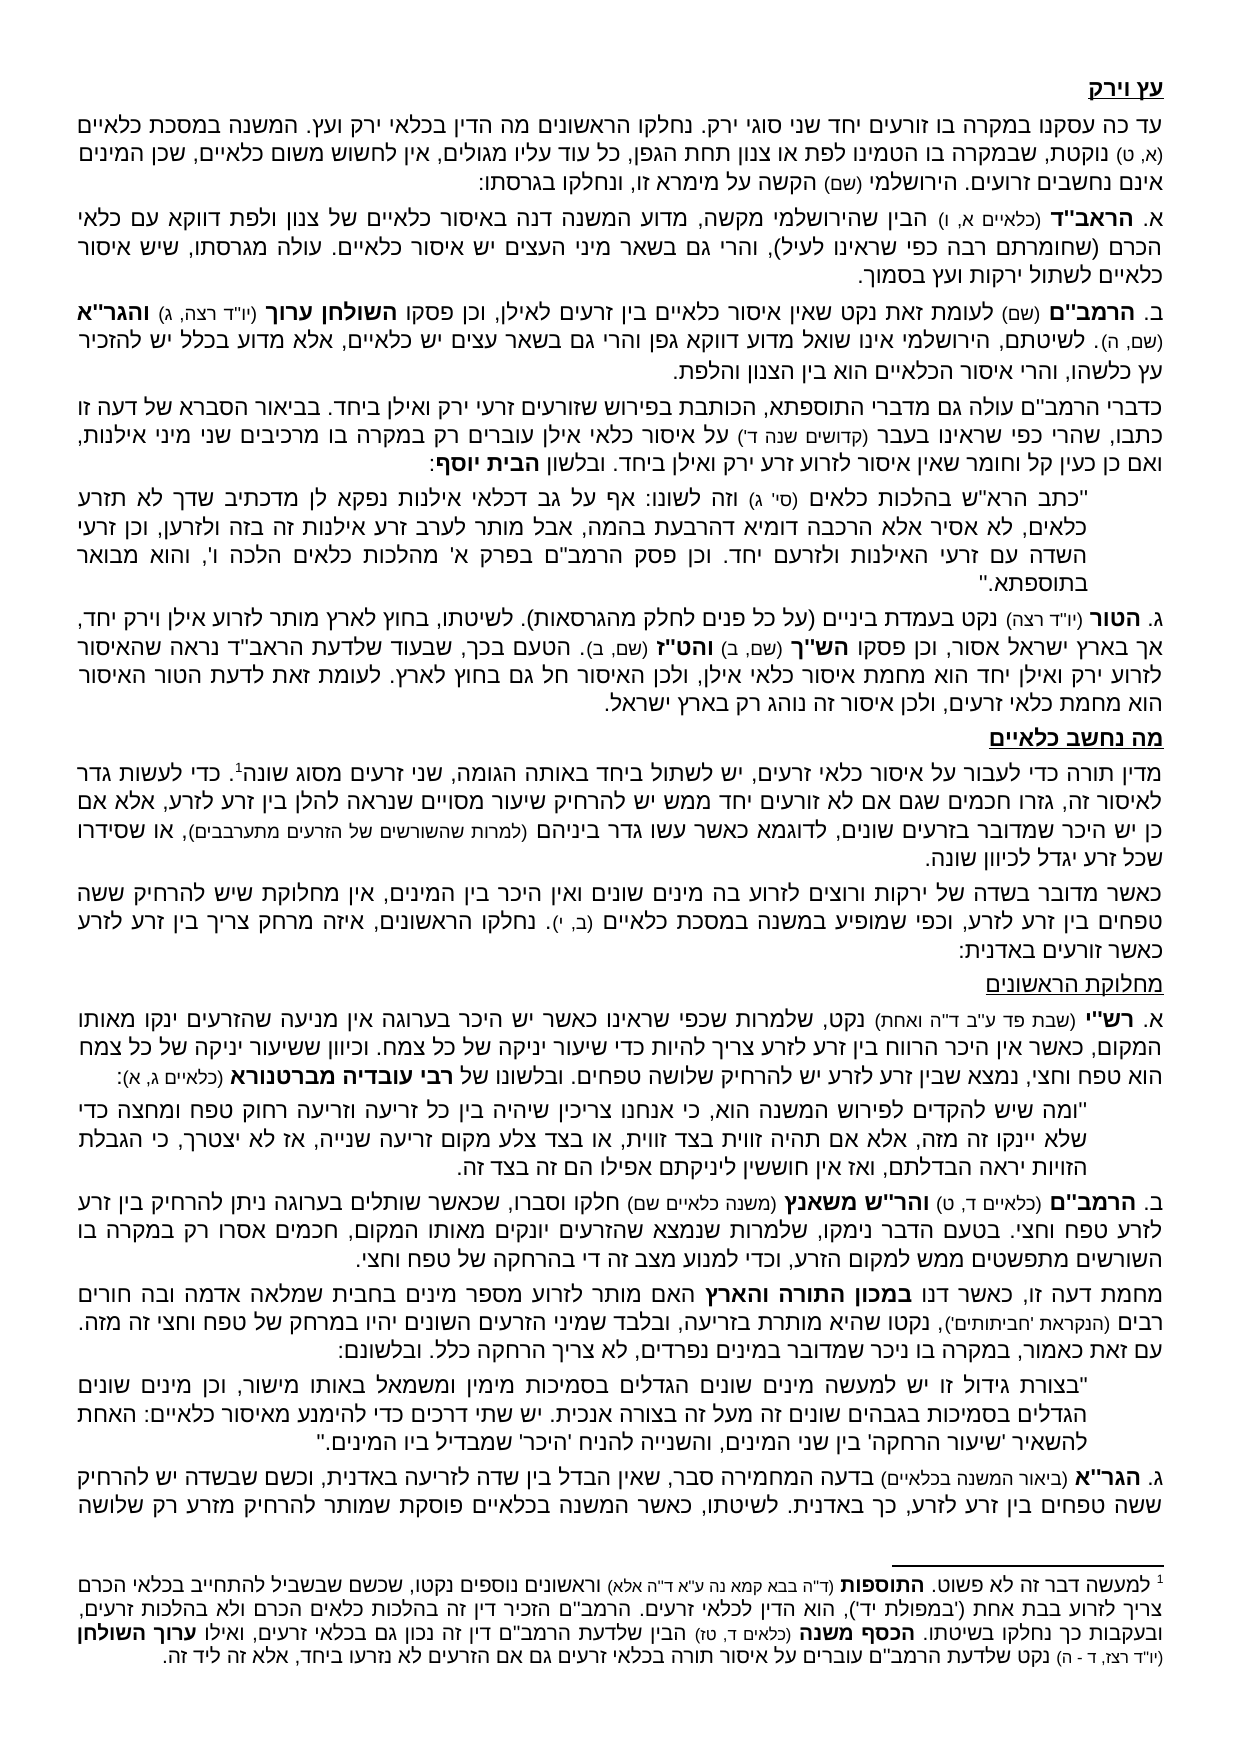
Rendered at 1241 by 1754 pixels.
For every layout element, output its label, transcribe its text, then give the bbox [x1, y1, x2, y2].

text מדין תורה כדי לעבור על איסור כלאי זרעים, יש לשתול ביחד באותה הגומה, שני זרעים מסוג שונה. כדי לעשות גדר לאיסור זה, גזרו חכמים שגם אם לא זורעים יחד ממש יש להרחיק שיעור מסויים שנראה להלן בין זרע לזרע, אלא אם כן יש היכר שמדובר בזרעים שונים, לדוגמא כאשר עשו גדר ביניהם (למרות שהשורשים של הזרעים מתערבבים), או שסידרו שכל זרע יגדל לכיוון שונה. [77, 760, 1163, 871]
text א. רש''י (שבת פד ע''ב ד''ה ואחת) נקט, שלמרות שכפי שראינו כאשר יש היכר בערוגה אין מניעה שהזרעים ינקו מאותו המקום, כאשר אין היכר הרווח בין זרע לזרע צריך להיות כדי שיעור יניקה של כל צמח. וכיוון ששיעור יניקה של כל צמח הוא טפח וחצי, נמצא שבין זרע לזרע יש להרחיק שלושה טפחים. ובלשונו של רבי עובדיה מברטנורא (כלאיים ג, א): [77, 1006, 1163, 1089]
text ג. הטור (יו''ד רצה) נקט בעמדת ביניים (על כל פנים לחלק מהגרסאות). לשיטתו, בחוץ לארץ מותר לזרוע אילן וירק יחד, אך בארץ ישראל אסור, וכן פסקו הש''ך (שם, ב) והט''ז (שם, ב). הטעם בכך, שבעוד שלדעת הראב''ד נראה שהאיסור לזרוע ירק ואילן יחד הוא מחמת איסור כלאי אילן, ולכן האיסור חל גם בחוץ לארץ. לעומת זאת לדעת הטור האיסור הוא מחמת כלאי זרעים, ולכן איסור זה נוהג רק בארץ ישראל. [77, 605, 1163, 717]
text ב. הרמב''ם (שם) לעומת זאת נקט שאין איסור כלאיים בין זרעים לאילן, וכן פסקו השולחן ערוך (יו''ד רצה, ג) והגר''א (שם, ה). לשיטתם, הירושלמי אינו שואל מדוע דווקא גפן והרי גם בשאר עצים יש כלאיים, אלא מדוע בכלל יש להזכיר עץ כלשהו, והרי איסור הכלאיים הוא בין הצנון והלפת. [77, 299, 1163, 385]
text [77, 1464, 1163, 1518]
text כדברי הרמב''ם עולה גם מדברי התוספתא, הכותבת בפירוש שזורעים זרעי ירק ואילן ביחד. בביאור הסברא של דעה זו כתבו, שהרי כפי שראינו בעבר (קדושים שנה ד') על איסור כלאי אילן עוברים רק במקרה בו מרכיבים שני מיני אילנות, ואם כן כעין קל וחומר שאין איסור לזרוע זרע ירק ואילן ביחד. ובלשון הבית יוסף: [77, 393, 1163, 477]
text עד כה עסקנו במקרה בו זורעים יחד שני סוגי ירק. נחלקו הראשונים מה הדין בכלאי ירק ועץ. המשנה במסכת כלאיים (א, ט) נוקטת, שבמקרה בו הטמינו לפת או צנון תחת הגפן, כל עוד עליו מגולים, אין לחשוש משום כלאיים, שכן המינים אינם נחשבים זרועים. הירושלמי (שם) הקשה על מימרא זו, ונחלקו בגרסתו: [77, 112, 1163, 195]
text מחמת דעה זו, כאשר דנו במכון התורה והארץ האם מותר לזרוע מספר מינים בחבית שמלאה אדמה ובה חורים רבים (הנקראת 'חביתותים'), נקטו שהיא מותרת בזריעה, ובלבד שמיני הזרעים השונים יהיו במרחק של טפח וחצי זה מזה. עם זאת כאמור, במקרה בו ניכר שמדובר במינים נפרדים, לא צריך הרחקה כלל. ובלשונם: [77, 1281, 1163, 1364]
text א. הראב''ד (כלאיים א, ו) הבין שהירושלמי מקשה, מדוע המשנה דנה באיסור כלאיים של צנון ולפת דווקא עם כלאי הכרם (שחומרתם רבה כפי שראינו לעיל), והרי גם בשאר מיני העצים יש איסור כלאיים. עולה מגרסתו, שיש איסור כלאיים לשתול ירקות ועץ בסמוך. [77, 205, 1163, 289]
text ב. הרמב''ם (כלאיים ד, ט) והר''ש משאנץ (משנה כלאיים שם) חלקו וסברו, שכאשר שותלים בערוגה ניתן להרחיק בין זרע לזרע טפח וחצי. בטעם הדבר נימקו, שלמרות שנמצא שהזרעים יונקים מאותו המקום, חכמים אסרו רק במקרה בו השורשים מתפשטים ממש למקום הזרע, וכדי למנוע מצב זה די בהרחקה של טפח וחצי. [77, 1189, 1163, 1272]
text מה נחשב כלאיים [77, 725, 1163, 751]
text ''כתב הרא"ש בהלכות כלאים (סי' ג) וזה לשונו: אף על גב דכלאי אילנות נפקא לן מדכתיב שדך לא תזרע כלאים, לא אסיר אלא הרכבה דומיא דהרבעת בהמה, אבל מותר לערב זרע אילנות זה בזה ולזרען, וכן זרעי השדה עם זרעי האילנות ולזרעם יחד. וכן פסק הרמב"ם בפרק א' מהלכות כלאים הלכה ו', והוא מבואר בתוספתא.'' [77, 485, 1088, 597]
text עץ וירק [77, 75, 1163, 101]
text כאשר מדובר בשדה של ירקות ורוצים לזרוע בה מינים שונים ואין היכר בין המינים, אין מחלוקת שיש להרחיק ששה טפחים בין זרע לזרע, וכפי שמופיע במשנה במסכת כלאיים (ב, י). נחלקו הראשונים, איזה מרחק צריך בין זרע לזרע כאשר זורעים באדנית: [77, 880, 1163, 963]
text "בצורת גידול זו יש למעשה מינים שונים הגדלים בסמיכות מימין ומשמאל באותו מישור, וכן מינים שונים הגדלים בסמיכות בגבהים שונים זה מעל זה בצורה אנכית. יש שתי דרכים כדי להימנע מאיסור כלאיים: האחת להשאיר 'שיעור הרחקה' בין שני המינים, והשנייה להניח 'היכר' שמבדיל ביו המינים.'' [77, 1372, 1088, 1455]
text מחלוקת הראשונים [77, 971, 1163, 998]
text ''ומה שיש להקדים לפירוש המשנה הוא, כי אנחנו צריכין שיהיה בין כל זריעה וזריעה רחוק טפח ומחצה כדי שלא יינקו זה מזה, אלא אם תהיה זווית בצד זווית, או בצד צלע מקום זריעה שנייה, אז לא יצטרך, כי הגבלת הזויות יראה הבדלתם, ואז אין חוששין ליניקתם אפילו הם זה בצד זה. [77, 1097, 1088, 1181]
